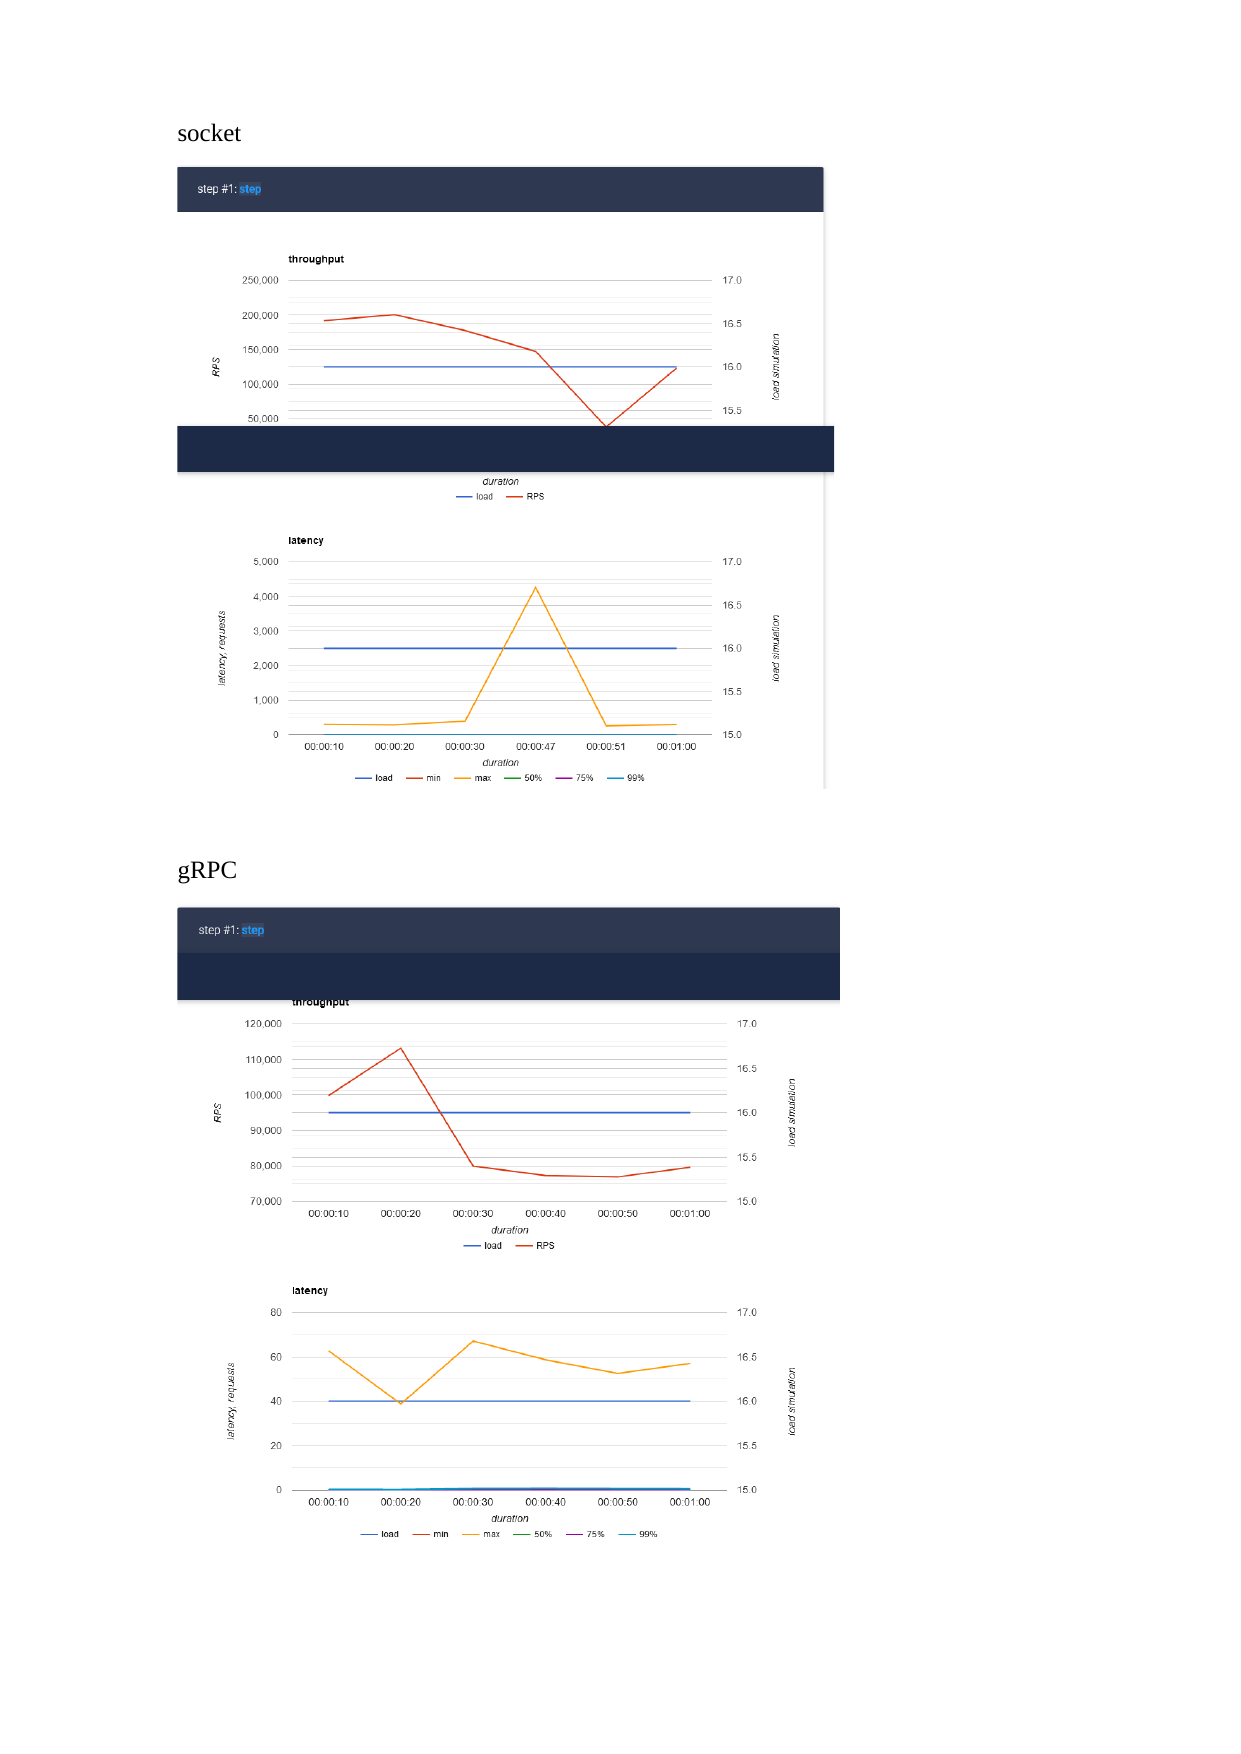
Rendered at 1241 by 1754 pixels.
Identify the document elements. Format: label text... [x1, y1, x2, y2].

picture [177, 165, 835, 789]
text socket [177, 118, 1152, 147]
picture [177, 902, 840, 1547]
text gRPC [177, 855, 1152, 884]
